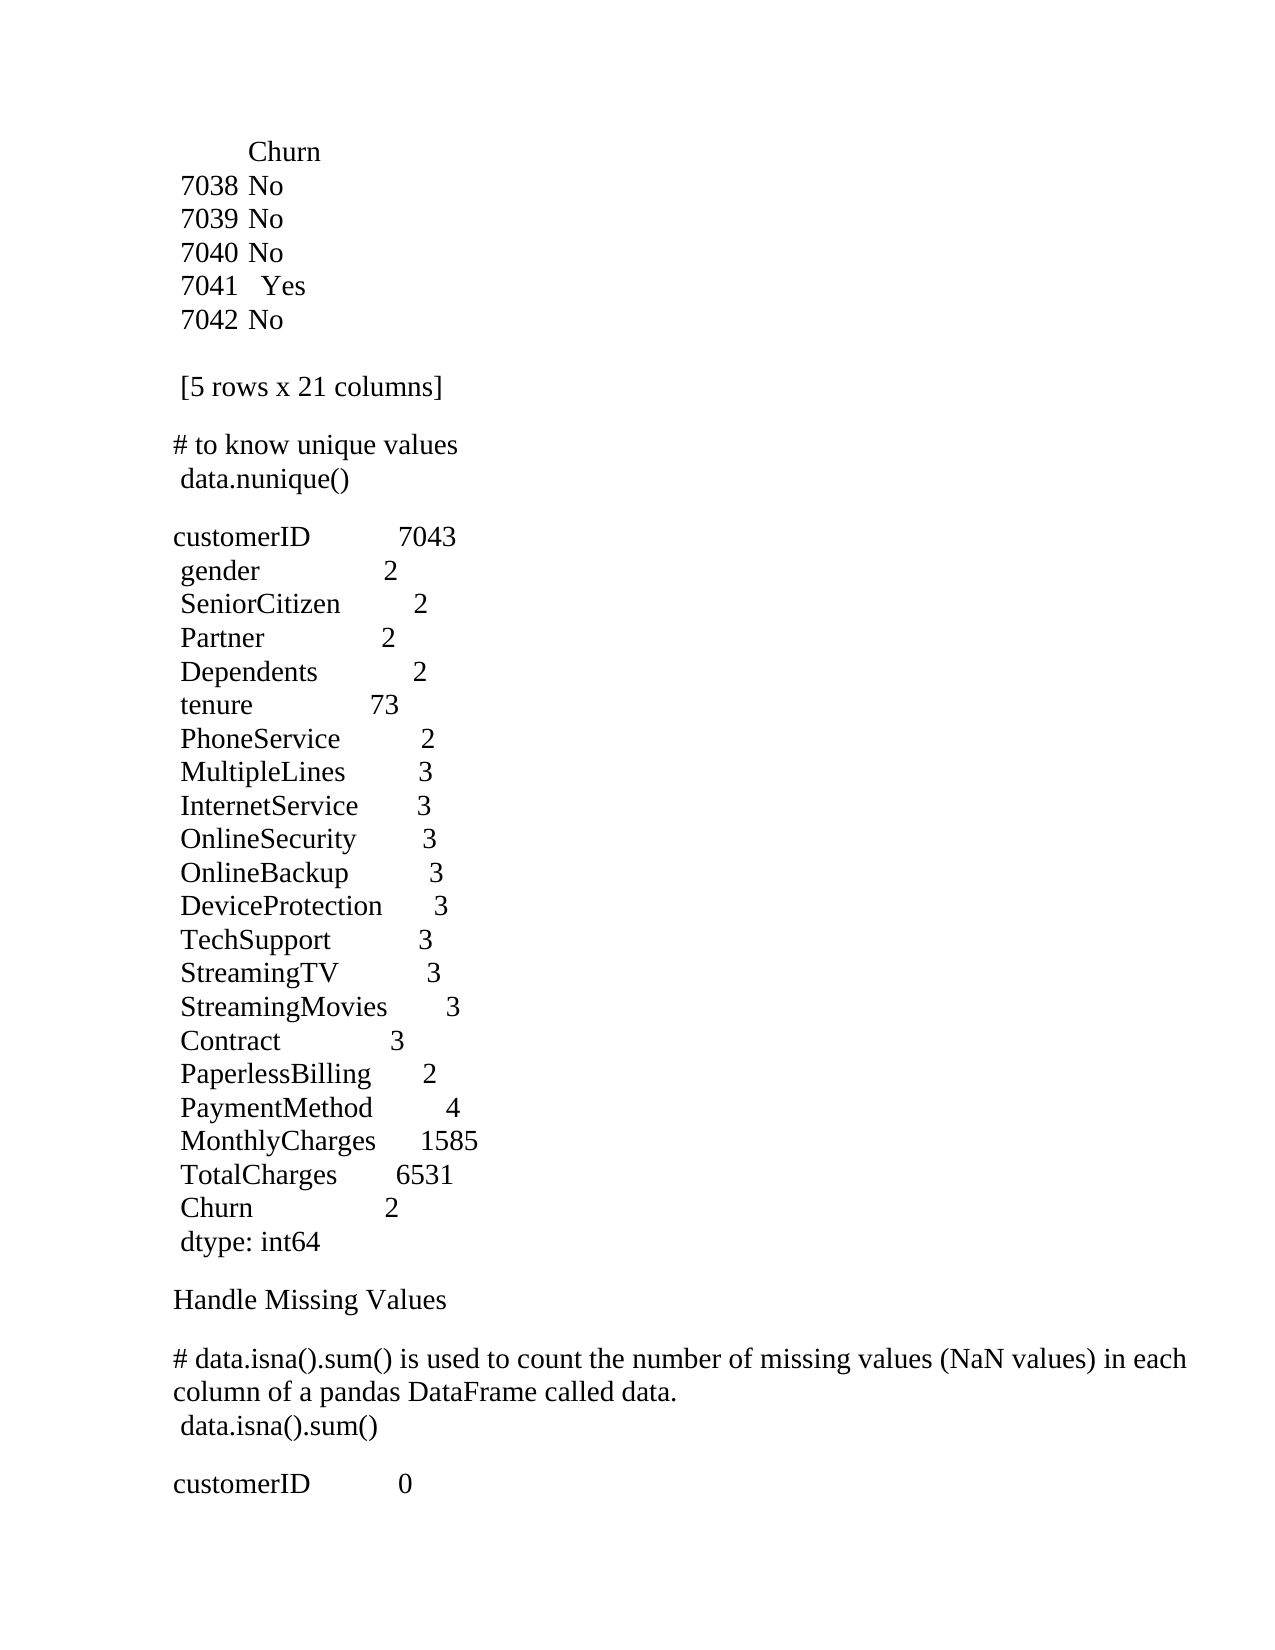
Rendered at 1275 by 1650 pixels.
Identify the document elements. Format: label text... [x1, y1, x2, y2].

text # to know unique values data.nunique() [173, 427, 1242, 494]
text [173, 101, 1242, 402]
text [173, 1467, 1242, 1500]
text # data.isna().sum() is used to count the number of missing values (NaN values) in each column of a pandas DataFrame called data. data.isna().sum() [173, 1341, 1242, 1442]
text Handle Missing Values [173, 1282, 1242, 1316]
text customerID 7043 gender 2 SeniorCitizen 2 Partner 2 Dependents 2 tenure 73 PhoneService 2 MultipleLines 3 InternetService 3 OnlineSecurity 3 OnlineBackup 3 DeviceProtection 3 TechSupport 3 StreamingTV 3 StreamingMovies 3 Contract 3 PaperlessBilling 2 PaymentMethod 4 MonthlyCharges 1585 TotalCharges 6531 Churn 2 dtype: int64 [173, 519, 1242, 1257]
